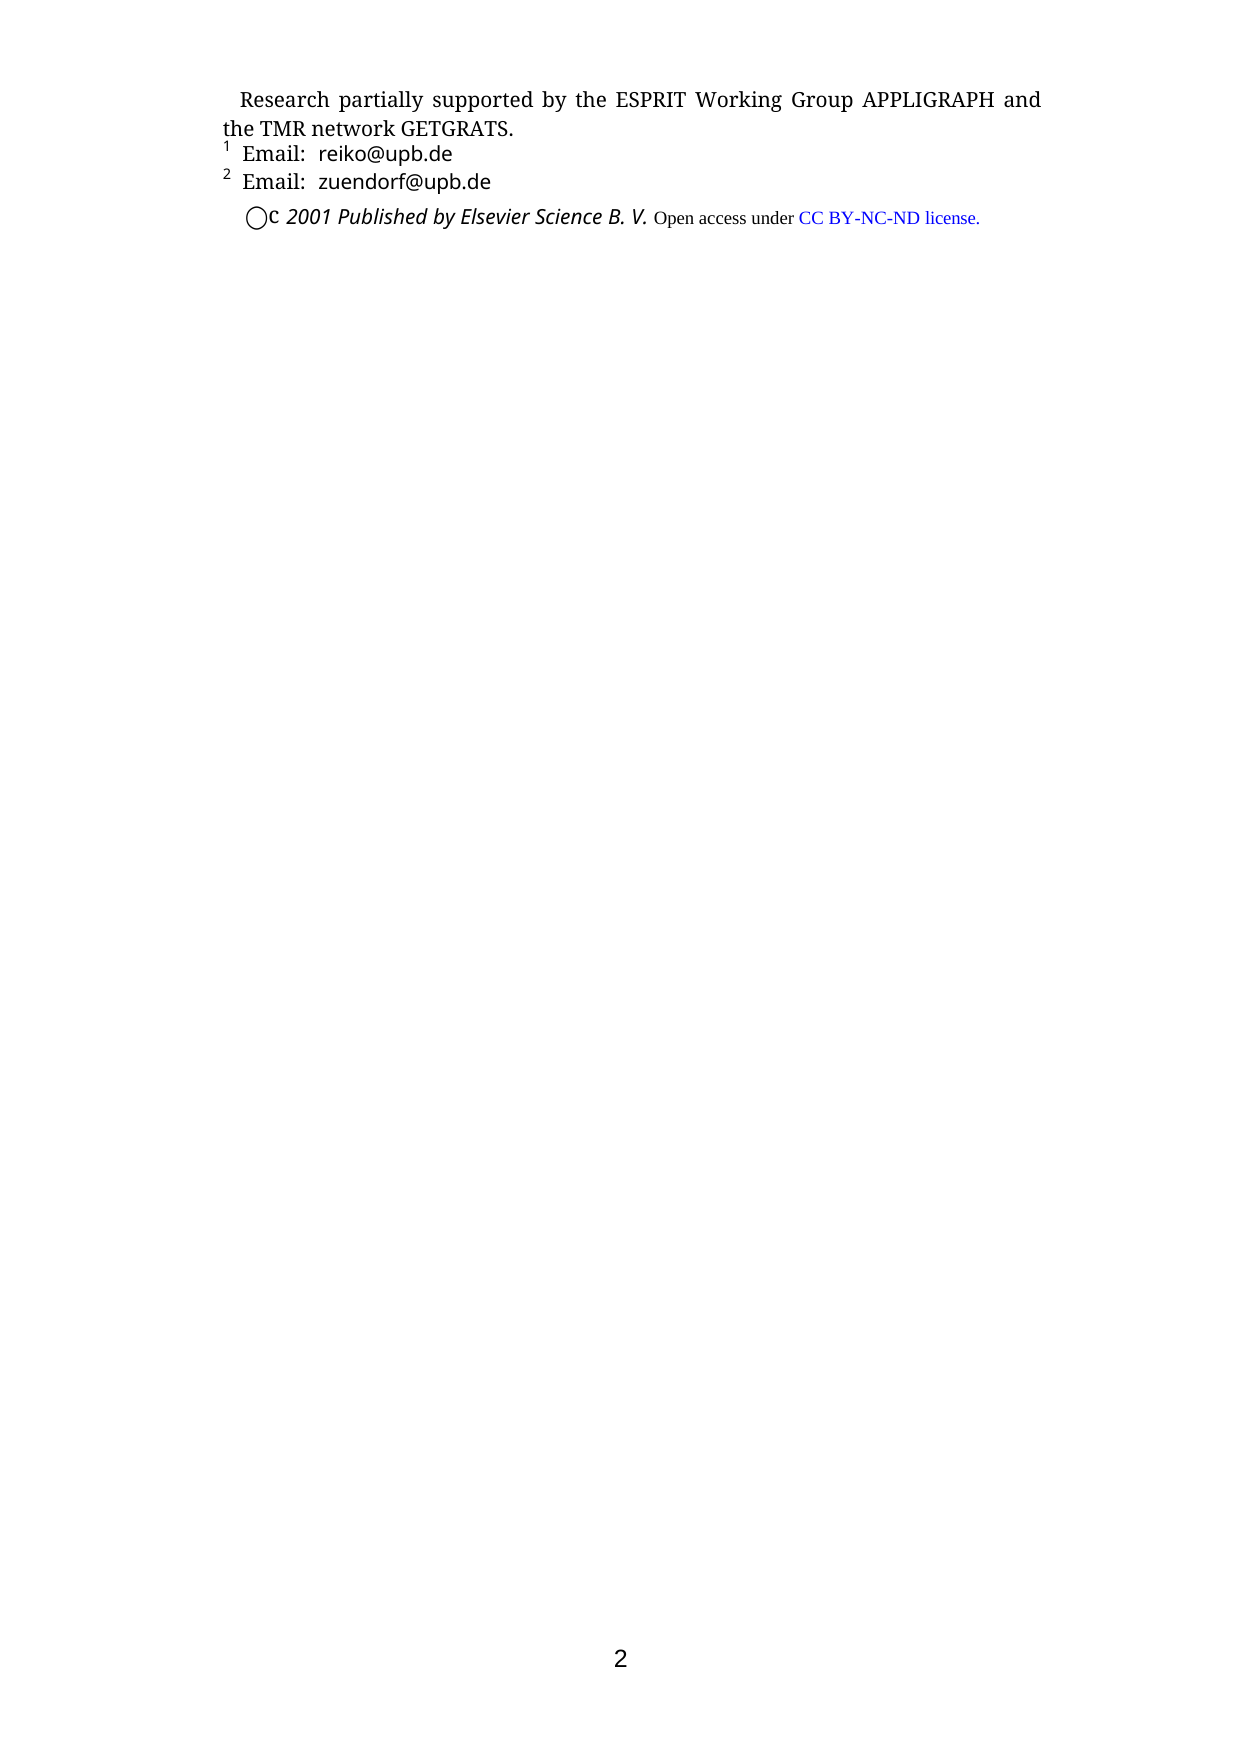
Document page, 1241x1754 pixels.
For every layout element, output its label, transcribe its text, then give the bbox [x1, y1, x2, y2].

text ◯c 2001 Published by Elsevier Science B. V. Open access under CC BY-NC-ND license. [245, 198, 1065, 231]
text 1 Email: reiko@upb.de [223, 144, 1065, 166]
text Research partially supported by the ESPRIT Working Group APPLIGRAPH and the TMR network GETGRATS. [223, 79, 1065, 143]
text 2 Email: zuendorf@upb.de [223, 166, 1065, 195]
